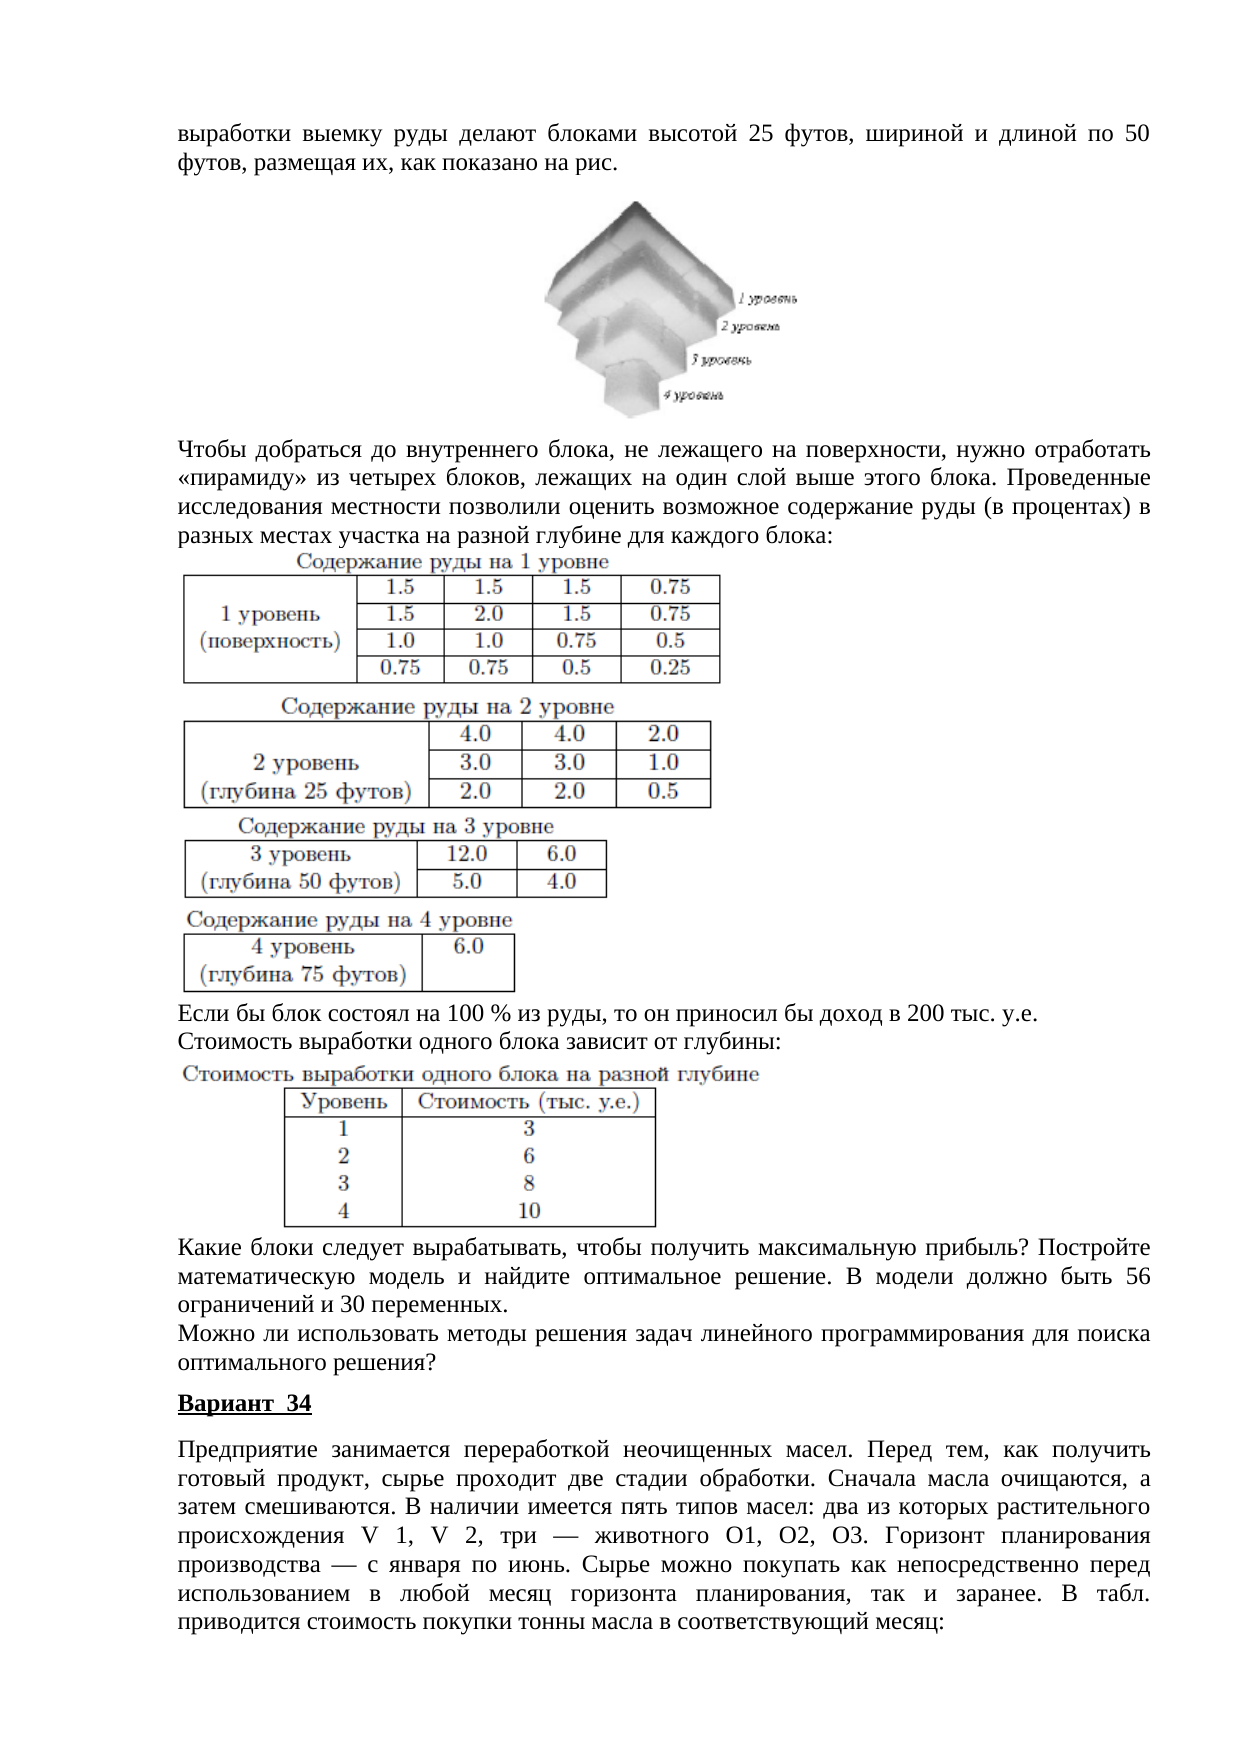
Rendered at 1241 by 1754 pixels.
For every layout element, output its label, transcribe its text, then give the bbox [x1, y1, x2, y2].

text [177, 118, 1152, 176]
text Можно ли использовать методы решения задач линейного программирования для поиска оптимального решения? [177, 1318, 1152, 1376]
text Вариант 34 [177, 1388, 1152, 1417]
text Какие блоки следует вырабатывать, чтобы получить максимальную прибыль? Постройте математическую модель и найдите оптимальное решение. В модели должно быть 56 ограничений и 30 переменных. [177, 1232, 1152, 1318]
text Если бы блок состоял на 100 % из руды, то он приносил бы доход в 200 тыс. y.e. [177, 998, 1152, 1026]
text Стоимость выработки одного блока зависит от глубины: [177, 1026, 1152, 1055]
text Чтобы добраться до внутреннего блока, не лежащего на поверхности, нужно отработать «пирамиду» из четырех блоков, лежащих на один слой выше этого блока. Проведенные исследования местности позволили оценить возможное содержание руды (в процентах) в разных местах участка на разной глубине для каждого блока: [177, 434, 1152, 549]
text Предприятие занимается переработкой неочищенных масел. Перед тем, как получить готовый продукт, сырье проходит две стадии обработки. Сначала масла очищаются, а затем смешиваются. В наличии имеется пять типов масел: два из которых растительного происхождения V 1, V 2, три — животного O1, O2, O3. Горизонт планирования производства — с января по июнь. Сырье можно покупать как непосредственно перед использованием в любой месяц горизонта планирования, так и заранее. В табл. приводится стоимость покупки тонны масла в соответствующий месяц: [177, 1434, 1152, 1635]
